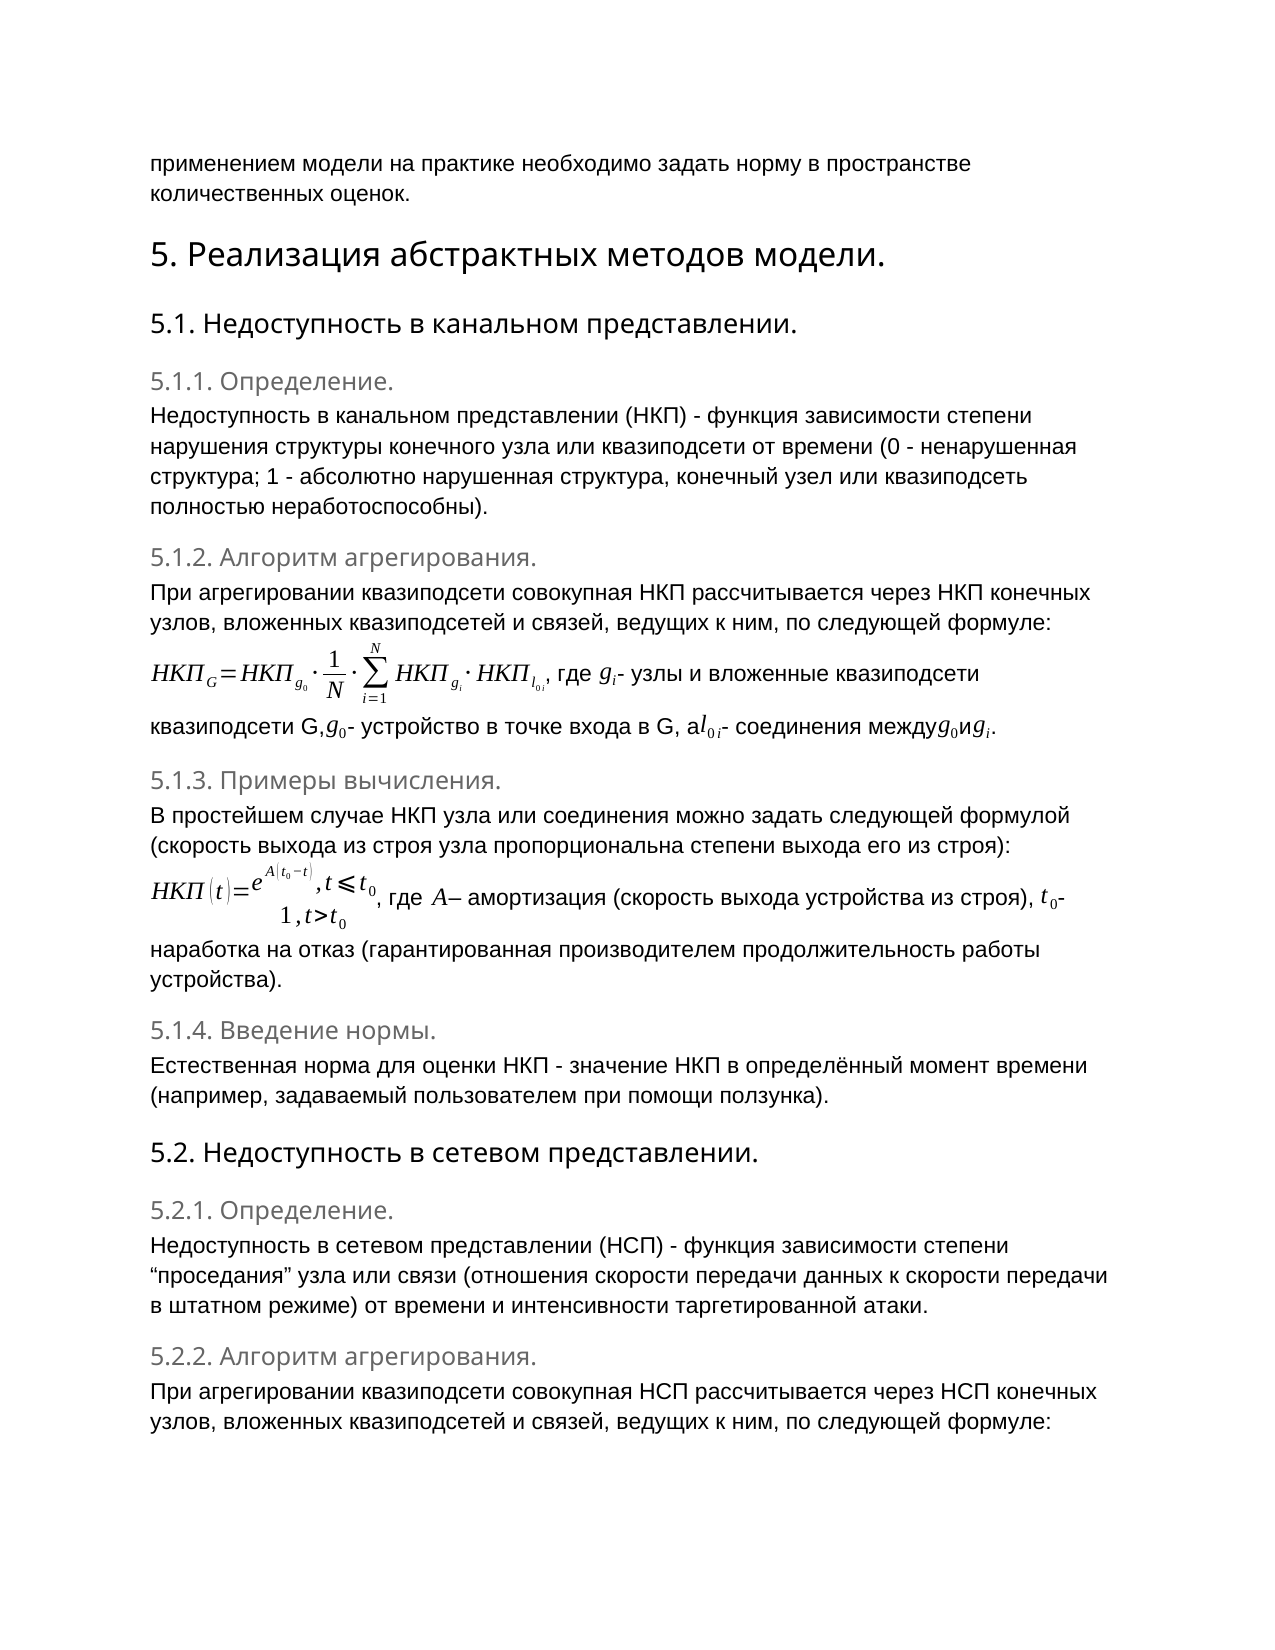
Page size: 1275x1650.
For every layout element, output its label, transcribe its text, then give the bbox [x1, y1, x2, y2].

text Недоступность в сетевом представлении (НСП) - функция зависимости степени “проседания” узла или связи (отношения скорости передачи данных к скорости передачи в штатном режиме) от времени и интенсивности таргетированной атаки. [150, 1232, 1125, 1318]
text При агрегировании квазиподсети совокупная НКП рассчитывается через НКП конечных узлов, вложенных квазиподсетей и связей, ведущих к ним, по следующей формуле: , где - узлы и вложенные квазиподсети квазиподсети G,- устройство в точке входа в G, а- соединения междуи. [150, 579, 1125, 742]
subtitle 5.2. Недоступность в сетевом представлении. [150, 1133, 1125, 1170]
subtitle 5. Реализация абстрактных методов модели. [150, 231, 1125, 277]
subtitle 5.1.2. Алгоритм агрегирования. [150, 540, 1125, 574]
text Недоступность в канальном представлении (НКП) - функция зависимости степени нарушения структуры конечного узла или квазиподсети от времени (0 - ненарушенная структура; 1 - абсолютно нарушенная структура, конечный узел или квазиподсеть полностью неработоспособны). [150, 402, 1125, 519]
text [150, 150, 1125, 207]
subtitle 5.1.3. Примеры вычисления. [150, 763, 1125, 797]
subtitle 5.2.1. Определение. [150, 1192, 1125, 1227]
text В простейшем случае НКП узла или соединения можно задать следующей формулой (скорость выхода из строя узла пропорциональна степени выхода его из строя):, где – амортизация (скорость выхода устройства из строя), - наработка на отказ (гарантированная производителем продолжительность работы устройства). [150, 802, 1125, 992]
subtitle 5.2.2. Алгоритм агрегирования. [150, 1339, 1125, 1373]
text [150, 1378, 1125, 1435]
subtitle 5.1. Недоступность в канальном представлении. [150, 304, 1125, 341]
subtitle 5.1.4. Введение нормы. [150, 1013, 1125, 1047]
subtitle 5.1.1. Определение. [150, 363, 1125, 397]
text Естественная норма для оценки НКП - значение НКП в определённый момент времени (например, задаваемый пользователем при помощи ползунка). [150, 1052, 1125, 1109]
